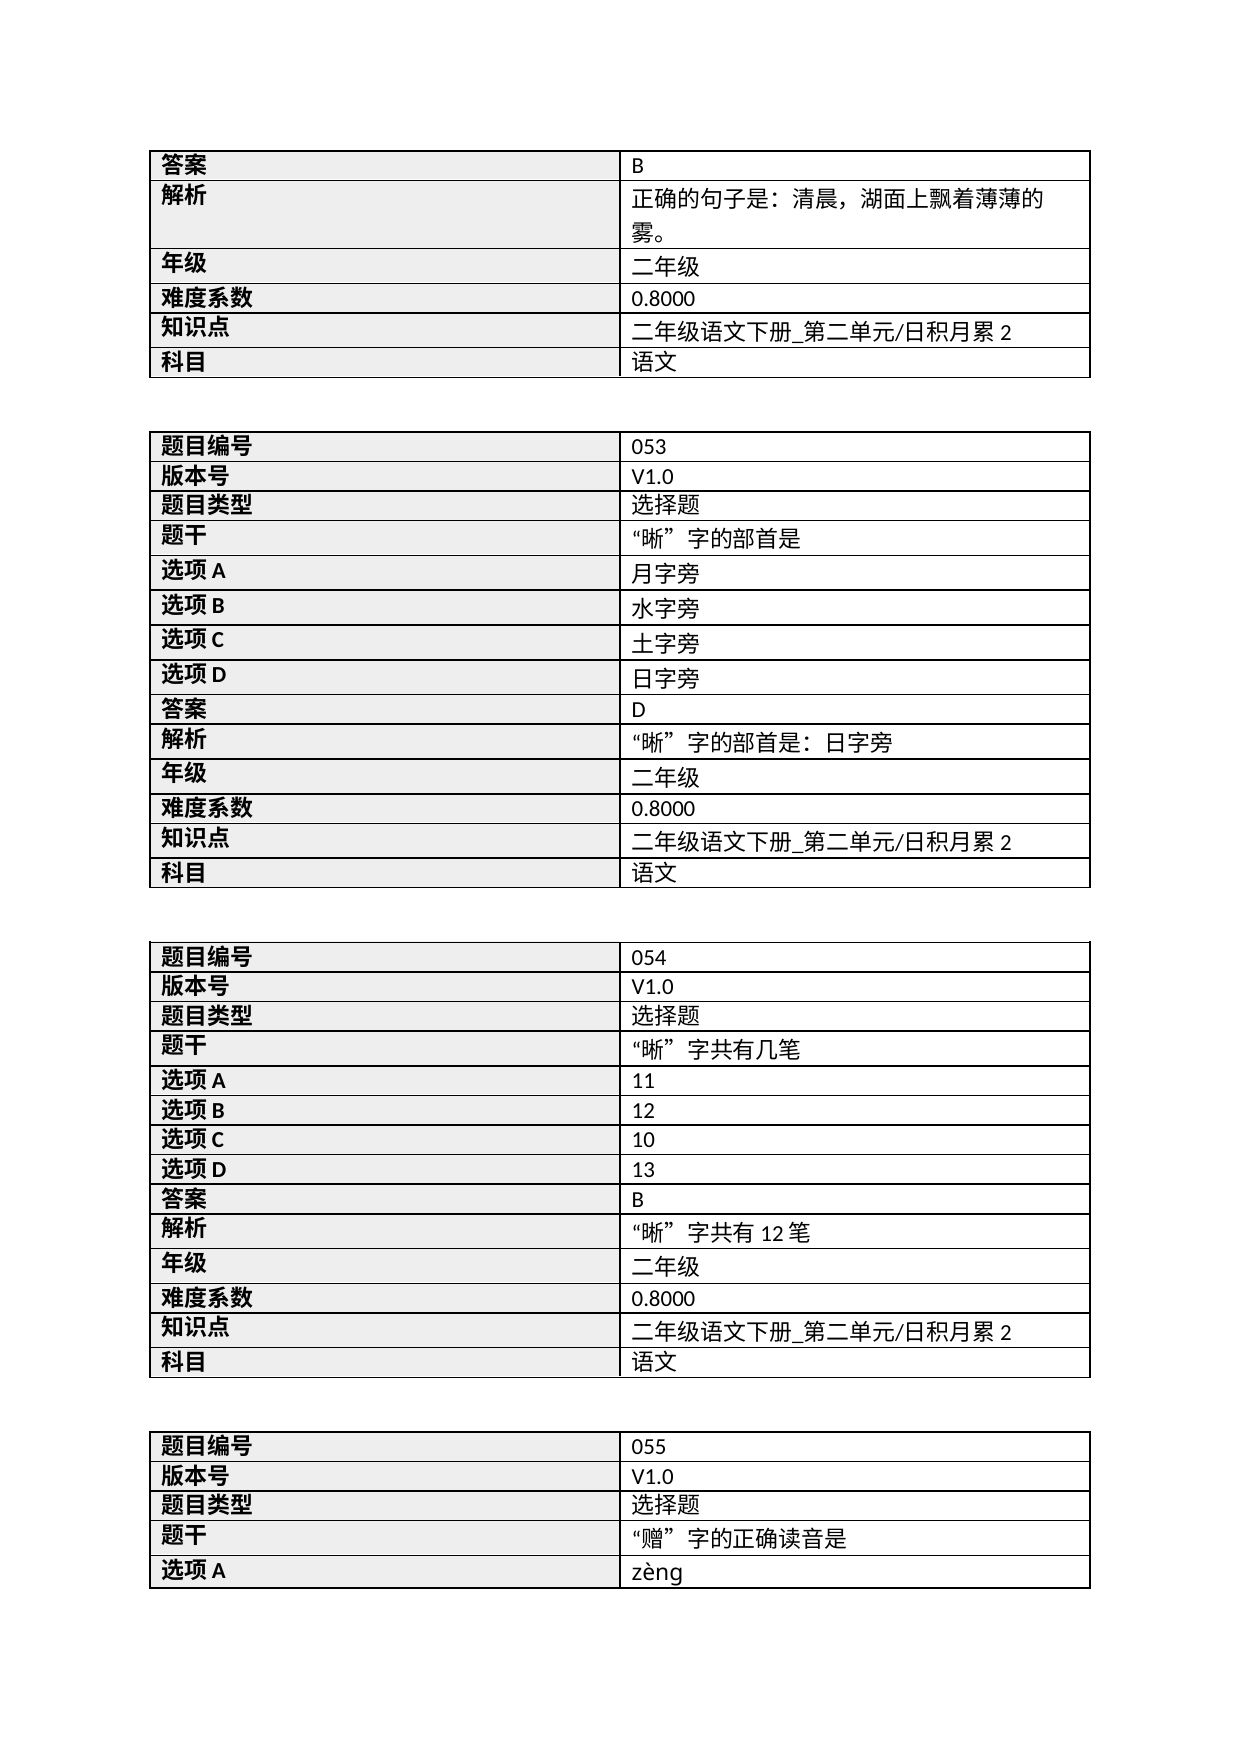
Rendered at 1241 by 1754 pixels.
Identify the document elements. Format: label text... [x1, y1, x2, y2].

table_cell 12 [621, 1096, 1089, 1124]
table_cell 选项A [151, 556, 619, 589]
table_cell 答案 [151, 152, 619, 179]
table_cell 题干 [151, 521, 619, 554]
table_cell 0.8000 [621, 795, 1089, 822]
table_header 053 [621, 433, 1089, 461]
table_header 题目编号 [151, 943, 619, 971]
table_cell 语文 [621, 348, 1089, 376]
table_cell V1.0 [621, 973, 1089, 1001]
table_cell 答案 [151, 695, 619, 723]
table_cell 二年级 [621, 760, 1089, 793]
table_cell 二年级 [621, 1249, 1089, 1282]
table_cell B [621, 152, 1089, 179]
table_cell 知识点 [151, 314, 619, 347]
table_cell 解析 [151, 1215, 619, 1248]
table_cell 选项C [151, 1126, 619, 1154]
table_cell 选择题 [621, 492, 1089, 520]
table_cell V1.0 [621, 1462, 1089, 1490]
table_cell 选项B [151, 591, 619, 624]
table_cell 难度系数 [151, 284, 619, 312]
table_cell 水字旁 [621, 591, 1089, 624]
table_cell 难度系数 [151, 1284, 619, 1312]
table_cell 选择题 [621, 1492, 1089, 1520]
table_cell 题目类型 [151, 1492, 619, 1520]
table_cell 选项B [151, 1096, 619, 1124]
table_cell 0.8000 [621, 1284, 1089, 1312]
table_cell 科目 [151, 348, 619, 376]
table_cell 二年级语文下册_第二单元/日积月累2 [621, 1314, 1089, 1347]
table_cell B [621, 1185, 1089, 1213]
table_cell “晰”字共有几笔 [621, 1032, 1089, 1065]
table_cell 解析 [151, 181, 619, 248]
table_cell “晰”字的部首是：日字旁 [621, 725, 1089, 758]
table_cell 版本号 [151, 462, 619, 490]
table_cell 选项A [151, 1556, 619, 1587]
table_cell 选项A [151, 1067, 619, 1094]
table_cell 年级 [151, 1249, 619, 1282]
table_cell 正确的句子是：清晨，湖面上飘着薄薄的雾。 [621, 181, 1089, 248]
table_cell 知识点 [151, 824, 619, 857]
table_cell 语文 [621, 1348, 1089, 1376]
table_cell zèng [621, 1556, 1089, 1587]
table_cell 题干 [151, 1521, 619, 1554]
table_cell 月字旁 [621, 556, 1089, 589]
table_cell “晰”字的部首是 [621, 521, 1089, 554]
table_cell 年级 [151, 249, 619, 282]
table_cell “赠”字的正确读音是 [621, 1521, 1089, 1554]
table_cell 题目类型 [151, 1002, 619, 1030]
table_cell 11 [621, 1067, 1089, 1094]
table_cell 二年级语文下册_第二单元/日积月累2 [621, 314, 1089, 347]
table_cell 解析 [151, 725, 619, 758]
table_cell 选项D [151, 1155, 619, 1183]
table_cell V1.0 [621, 462, 1089, 490]
table_cell 难度系数 [151, 795, 619, 822]
table_cell 答案 [151, 1185, 619, 1213]
table_cell 题干 [151, 1032, 619, 1065]
table_cell 10 [621, 1126, 1089, 1154]
table_cell 科目 [151, 859, 619, 887]
table_cell 二年级语文下册_第二单元/日积月累2 [621, 824, 1089, 857]
table_cell D [621, 695, 1089, 723]
table_cell 土字旁 [621, 626, 1089, 659]
table_cell “晰”字共有12笔 [621, 1215, 1089, 1248]
table_cell 知识点 [151, 1314, 619, 1347]
table_cell 选择题 [621, 1002, 1089, 1030]
table_cell 13 [621, 1155, 1089, 1183]
table_cell 版本号 [151, 1462, 619, 1490]
table_cell 选项D [151, 661, 619, 694]
table_header 055 [621, 1433, 1089, 1461]
table_cell 科目 [151, 1348, 619, 1376]
table_header 054 [621, 943, 1089, 971]
table_cell 0.8000 [621, 284, 1089, 312]
table_cell 题目类型 [151, 492, 619, 520]
table_cell 日字旁 [621, 661, 1089, 694]
table_cell 二年级 [621, 249, 1089, 282]
table_cell 版本号 [151, 973, 619, 1001]
table_header 题目编号 [151, 1433, 619, 1461]
table_cell 年级 [151, 760, 619, 793]
table_cell 语文 [621, 859, 1089, 887]
table_header 题目编号 [151, 433, 619, 461]
table_cell 选项C [151, 626, 619, 659]
